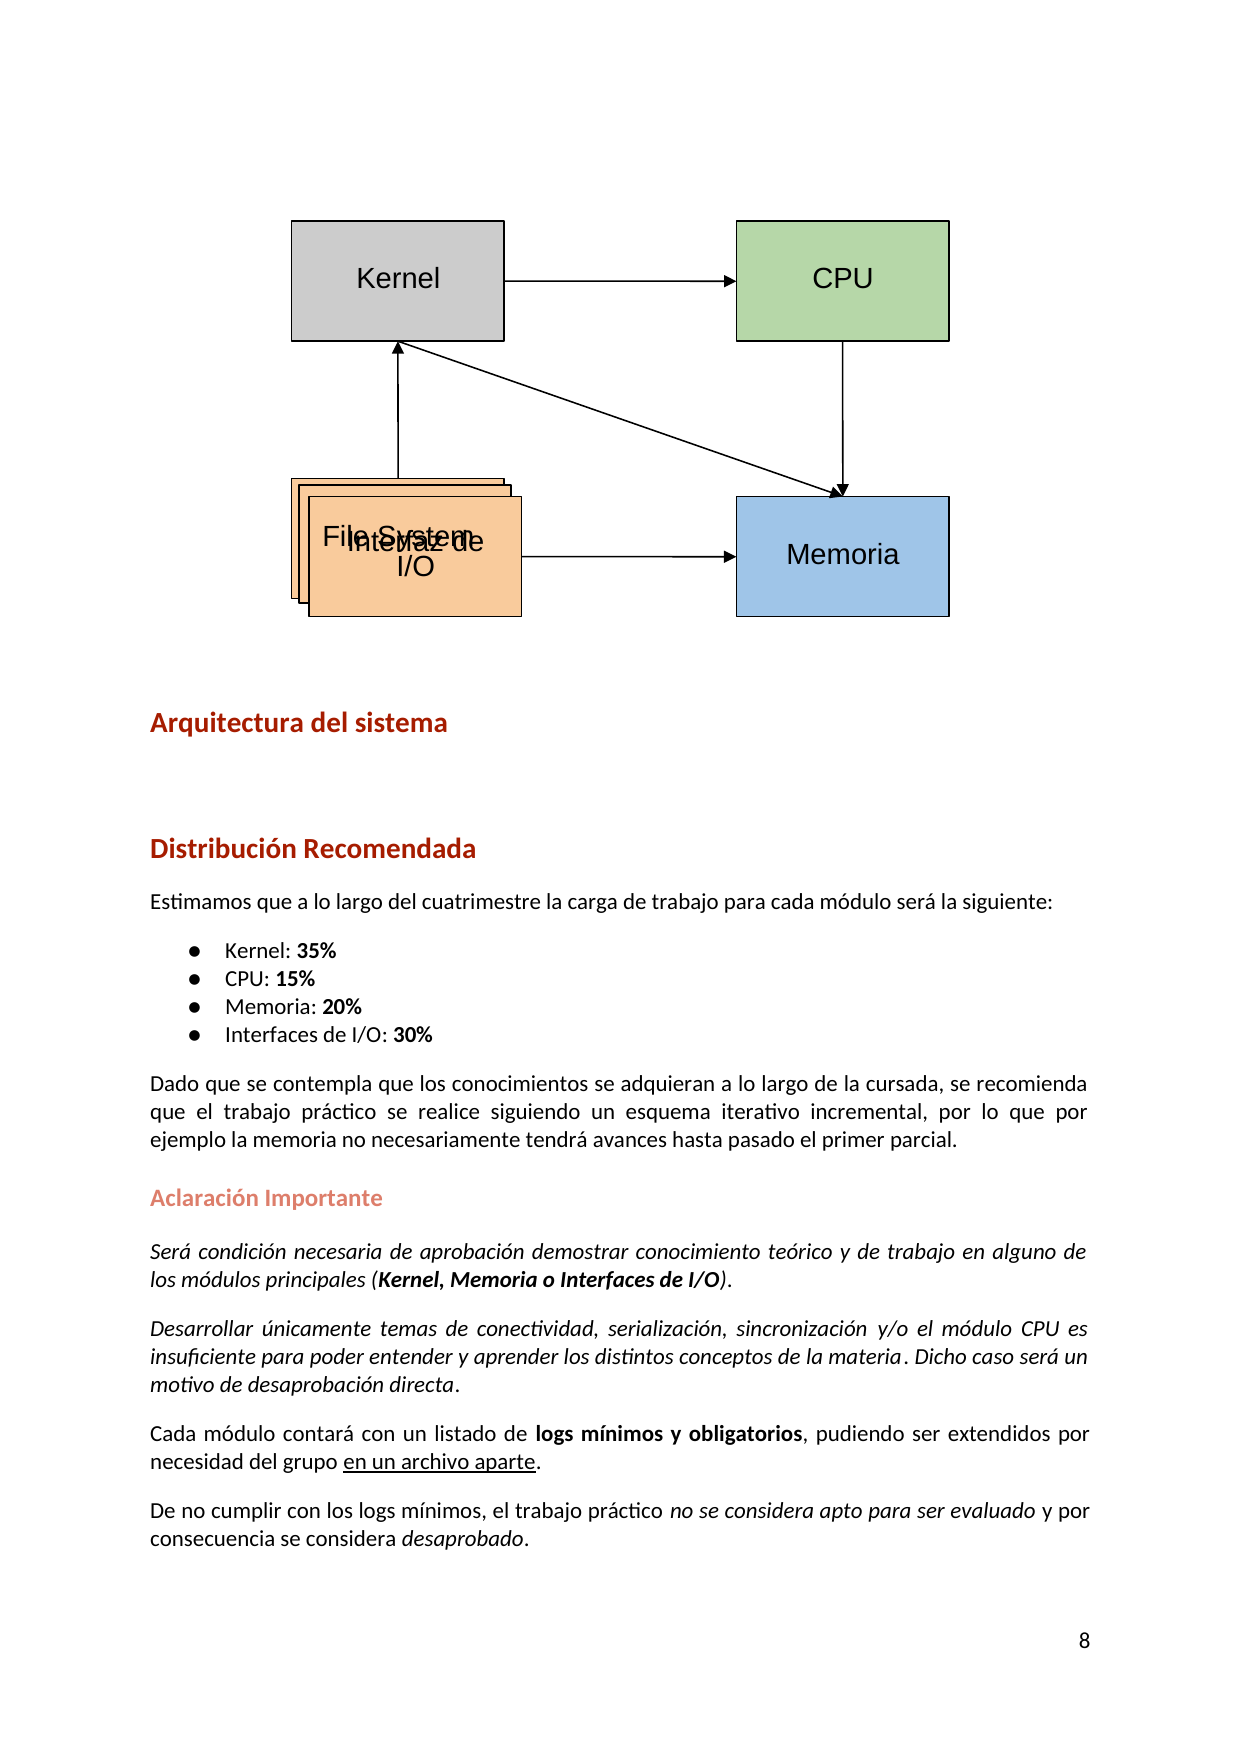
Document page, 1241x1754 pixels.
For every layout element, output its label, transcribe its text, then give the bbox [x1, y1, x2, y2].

subtitle Arquitectura del sistema [150, 187, 1090, 739]
text De no cumplir con los logs mínimos, el trabajo práctico no se considera apto para ser evaluado y por consecuencia se considera desaprobado. [150, 1496, 1090, 1552]
list CPU: 15% [187, 964, 1090, 992]
text Estimamos que a lo largo del cuatrimestre la carga de trabajo para cada módulo será la siguiente: [150, 887, 1090, 915]
list Memoria: 20% [187, 992, 1090, 1020]
text Será condición necesaria de aprobación demostrar conocimiento teórico y de trabajo en alguno de los módulos principales (Kernel, Memoria o Interfaces de I/O). [150, 1237, 1090, 1293]
subtitle Distribución Recomendada [150, 831, 1090, 866]
text Cada módulo contará con un listado de logs mínimos y obligatorios, pudiendo ser extendidos por necesidad del grupo en un archivo aparte. [150, 1419, 1090, 1475]
list Interfaces de I/O: 30% [187, 1020, 1090, 1048]
text Desarrollar únicamente temas de conectividad, serialización, sincronización y/o el módulo CPU es insuficiente para poder entender y aprender los distintos conceptos de la materia. Dicho caso será un motivo de desaprobación directa. [150, 1314, 1090, 1398]
text Dado que se contempla que los conocimientos se adquieran a lo largo de la cursada, se recomienda que el trabajo práctico se realice siguiendo un esquema iterativo incremental, por lo que por ejemplo la memoria no necesariamente tendrá avances hasta pasado el primer parcial. [150, 1069, 1090, 1153]
subtitle Aclaración Importante [150, 1182, 1090, 1212]
list Kernel: 35% [187, 936, 1090, 964]
